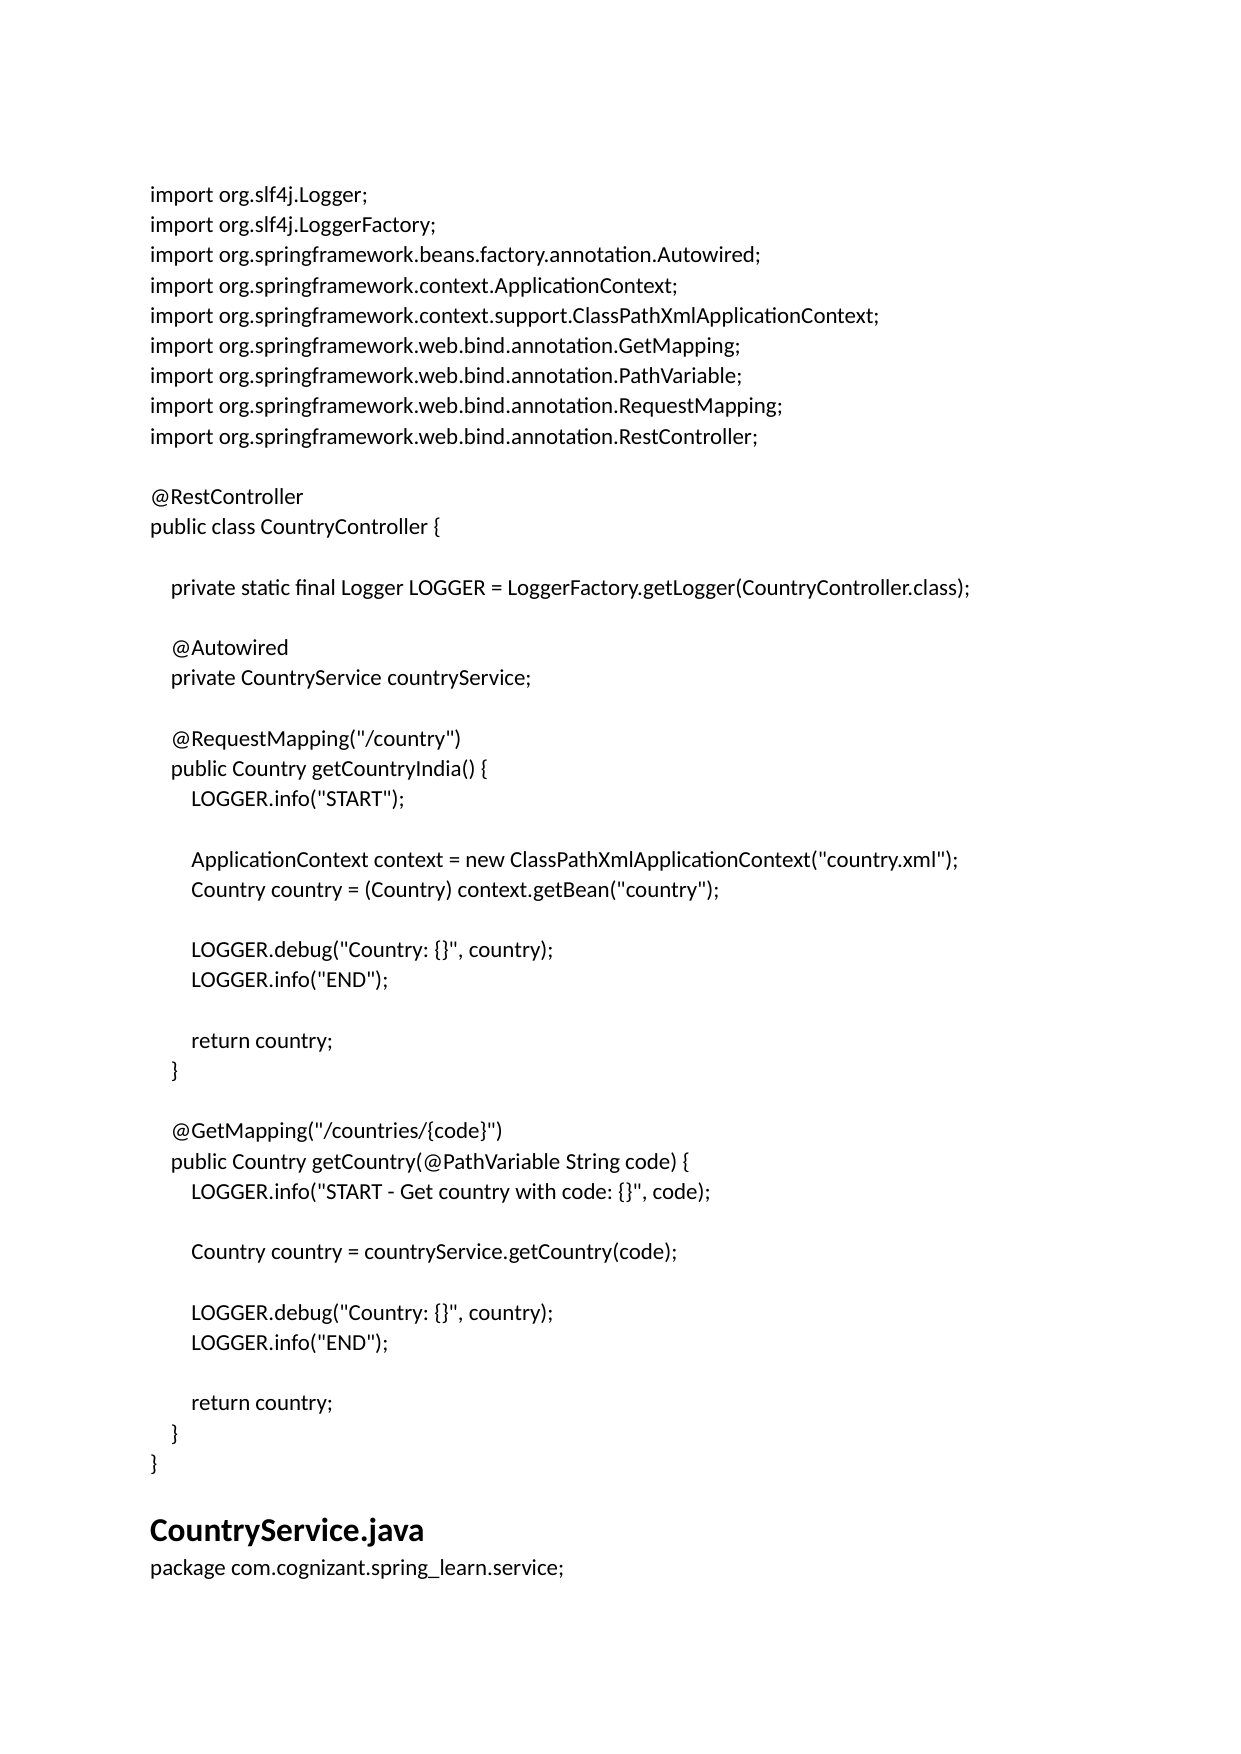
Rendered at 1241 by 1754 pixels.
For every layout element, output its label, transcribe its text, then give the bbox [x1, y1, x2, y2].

text } [150, 1056, 1090, 1084]
text private CountryService countryService; [150, 663, 1090, 692]
text CountryService.java [150, 1509, 1090, 1550]
text import org.slf4j.LoggerFactory; [150, 210, 1090, 238]
text public Country getCountryIndia() { [150, 754, 1090, 782]
text LOGGER.info("START - Get country with code: {}", code); [150, 1177, 1090, 1205]
text LOGGER.debug("Country: {}", country); [150, 935, 1090, 963]
text Country country = countryService.getCountry(code); [150, 1237, 1090, 1266]
text @RequestMapping("/country") [150, 724, 1090, 752]
text public Country getCountry(@PathVariable String code) { [150, 1147, 1090, 1175]
text LOGGER.info("END"); [150, 966, 1090, 994]
text Country country = (Country) context.getBean("country"); [150, 875, 1090, 903]
text public class CountryController { [150, 512, 1090, 541]
text LOGGER.info("END"); [150, 1328, 1090, 1356]
text import org.springframework.beans.factory.annotation.Autowired; [150, 241, 1090, 269]
text package com.cognizant.spring_learn.service; [150, 1553, 1090, 1581]
text LOGGER.debug("Country: {}", country); [150, 1298, 1090, 1326]
text import org.springframework.web.bind.annotation.PathVariable; [150, 361, 1090, 389]
text import org.springframework.context.support.ClassPathXmlApplicationContext; [150, 301, 1090, 329]
text return country; [150, 1388, 1090, 1417]
text return country; [150, 1026, 1090, 1054]
text ApplicationContext context = new ClassPathXmlApplicationContext("country.xml"); [150, 845, 1090, 873]
text LOGGER.info("START"); [150, 784, 1090, 812]
text import org.springframework.web.bind.annotation.RequestMapping; [150, 392, 1090, 420]
text import org.slf4j.Logger; [150, 180, 1090, 208]
text } [150, 1449, 1090, 1477]
text import org.springframework.context.ApplicationContext; [150, 271, 1090, 299]
text import org.springframework.web.bind.annotation.RestController; [150, 422, 1090, 450]
text @Autowired [150, 633, 1090, 661]
text private static final Logger LOGGER = LoggerFactory.getLogger(CountryController.class); [150, 573, 1090, 601]
text @GetMapping("/countries/{code}") [150, 1117, 1090, 1145]
text @RestController [150, 482, 1090, 510]
text import org.springframework.web.bind.annotation.GetMapping; [150, 331, 1090, 359]
text } [150, 1419, 1090, 1447]
